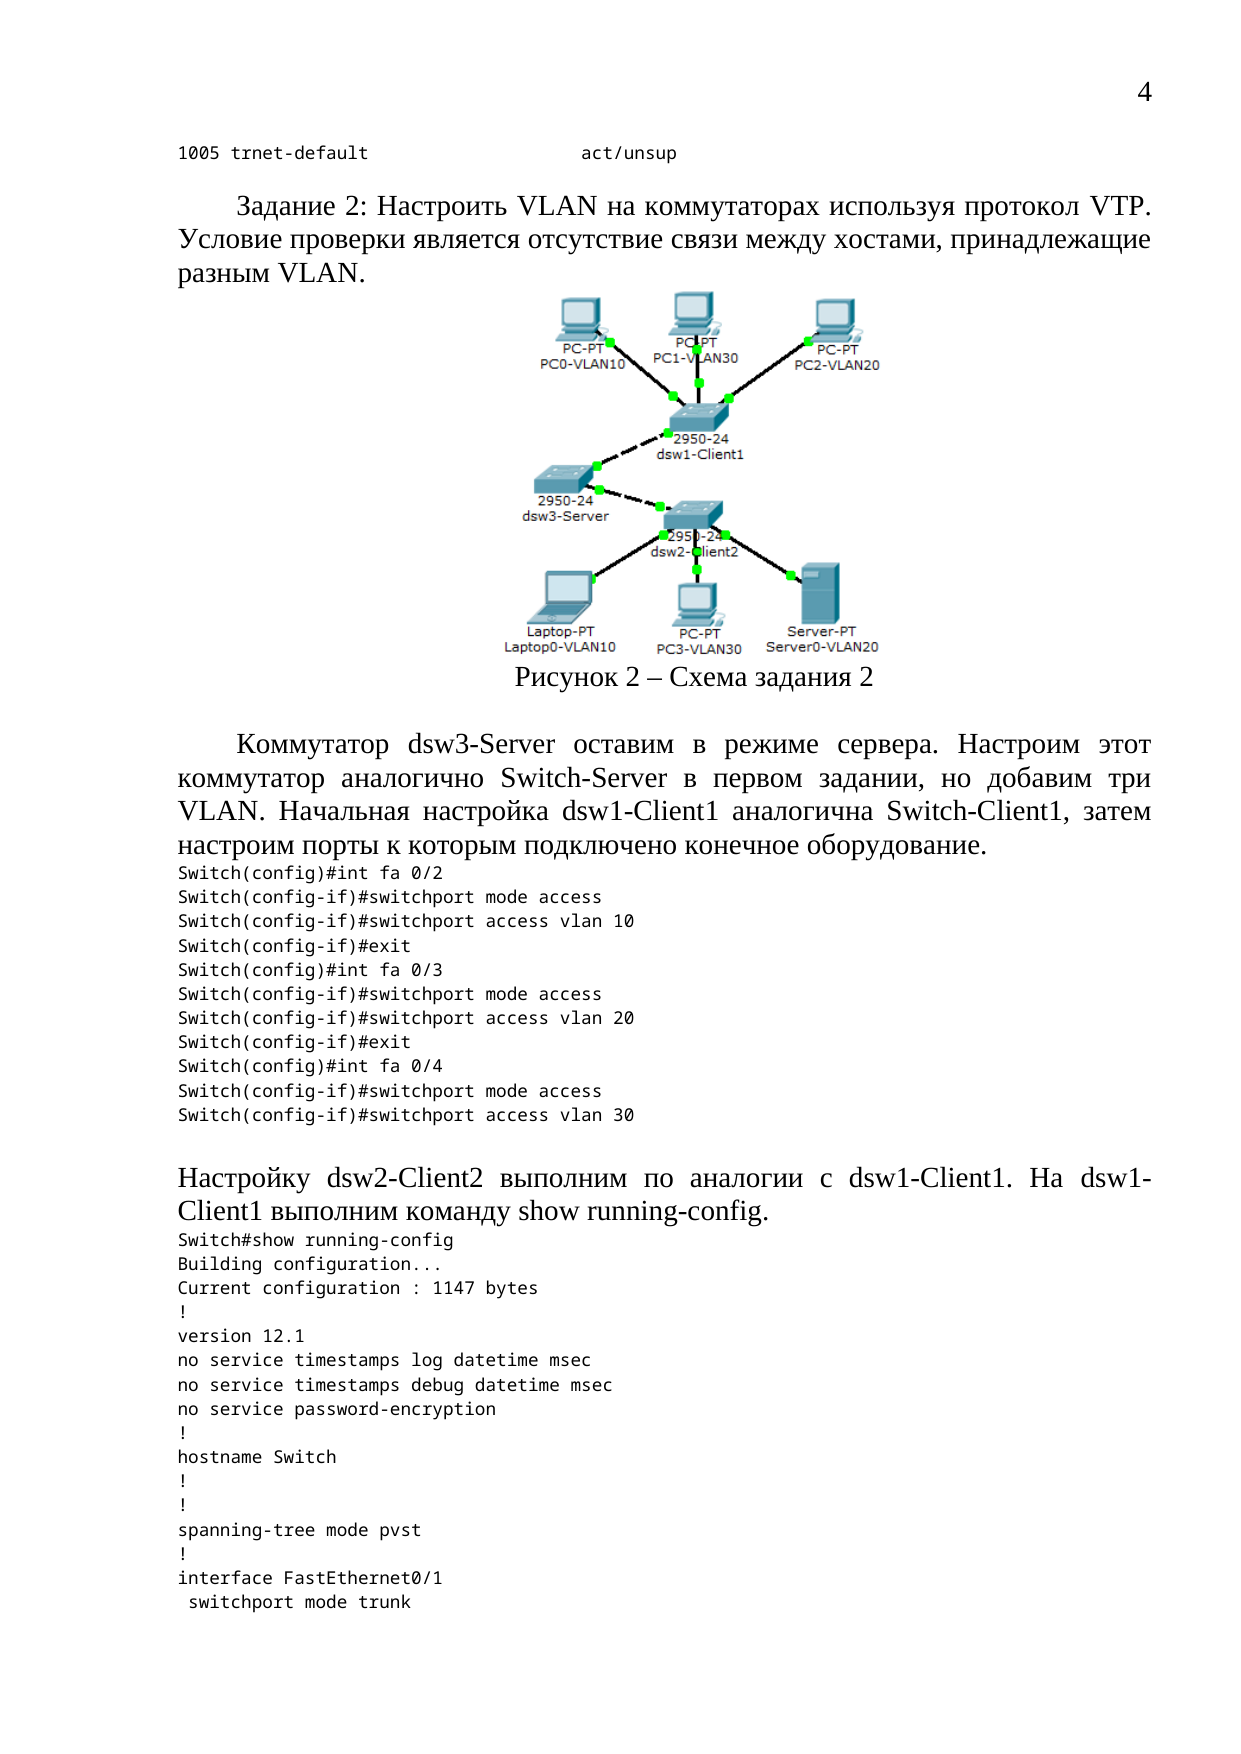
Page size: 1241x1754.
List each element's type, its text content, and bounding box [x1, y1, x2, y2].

text Switch(config-if)#switchport access vlan 30 [177, 1102, 1152, 1126]
text switchport mode trunk [177, 1589, 1152, 1614]
text ! [177, 1541, 1152, 1565]
text version 12.1 [177, 1324, 1152, 1348]
text Switch(config)#int fa 0/2 [177, 861, 1152, 885]
text Switch(config-if)#switchport mode access [177, 885, 1152, 909]
text Switch(config)#int fa 0/3 [177, 957, 1152, 981]
text Switch(config-if)#switchport mode access [177, 981, 1152, 1006]
text Switch(config-if)#switchport access vlan 10 [177, 909, 1152, 933]
text Switch(config)#int fa 0/4 [177, 1054, 1152, 1078]
text Задание 2: Настроить VLAN на коммутаторах используя протокол VTP. Условие проверки является отсутствие связи между хостами, принадлежащие разным VLAN. [177, 188, 1152, 288]
text ! [177, 1420, 1152, 1444]
text no service timestamps debug datetime msec [177, 1372, 1152, 1396]
text Switch(config-if)#switchport mode access [177, 1078, 1152, 1102]
text Current configuration : 1147 bytes [177, 1275, 1152, 1299]
text no service password-encryption [177, 1396, 1152, 1420]
text ! [177, 1299, 1152, 1324]
text interface FastEthernet0/1 [177, 1565, 1152, 1589]
text spanning-tree mode pvst [177, 1517, 1152, 1541]
text Рисунок 2 – Схема задания 2 [177, 659, 1152, 693]
text Switch(config-if)#switchport access vlan 20 [177, 1006, 1152, 1030]
picture [502, 288, 886, 660]
text no service timestamps log datetime msec [177, 1348, 1152, 1372]
text ! [177, 1493, 1152, 1517]
text Switch(config-if)#exit [177, 933, 1152, 957]
text Switch#show running-config [177, 1227, 1152, 1251]
text Коммутатор dsw3-Server оставим в режиме сервера. Настроим этот коммутатор аналогично Switch-Server в первом задании, но добавим три VLAN. Начальная настройка dsw1-Client1 аналогична Switch-Client1, затем настроим порты к которым подключено конечное оборудование. [177, 726, 1152, 861]
text ! [177, 1469, 1152, 1493]
text Switch(config-if)#exit [177, 1030, 1152, 1054]
text hostname Switch [177, 1444, 1152, 1469]
text Настройку dsw2-Client2 выполним по аналогии с dsw1-Client1. На dsw1-Client1 выполним команду show running-config. [177, 1160, 1152, 1227]
text 1005 trnet-default act/unsup [177, 141, 1152, 165]
text Building configuration... [177, 1251, 1152, 1275]
